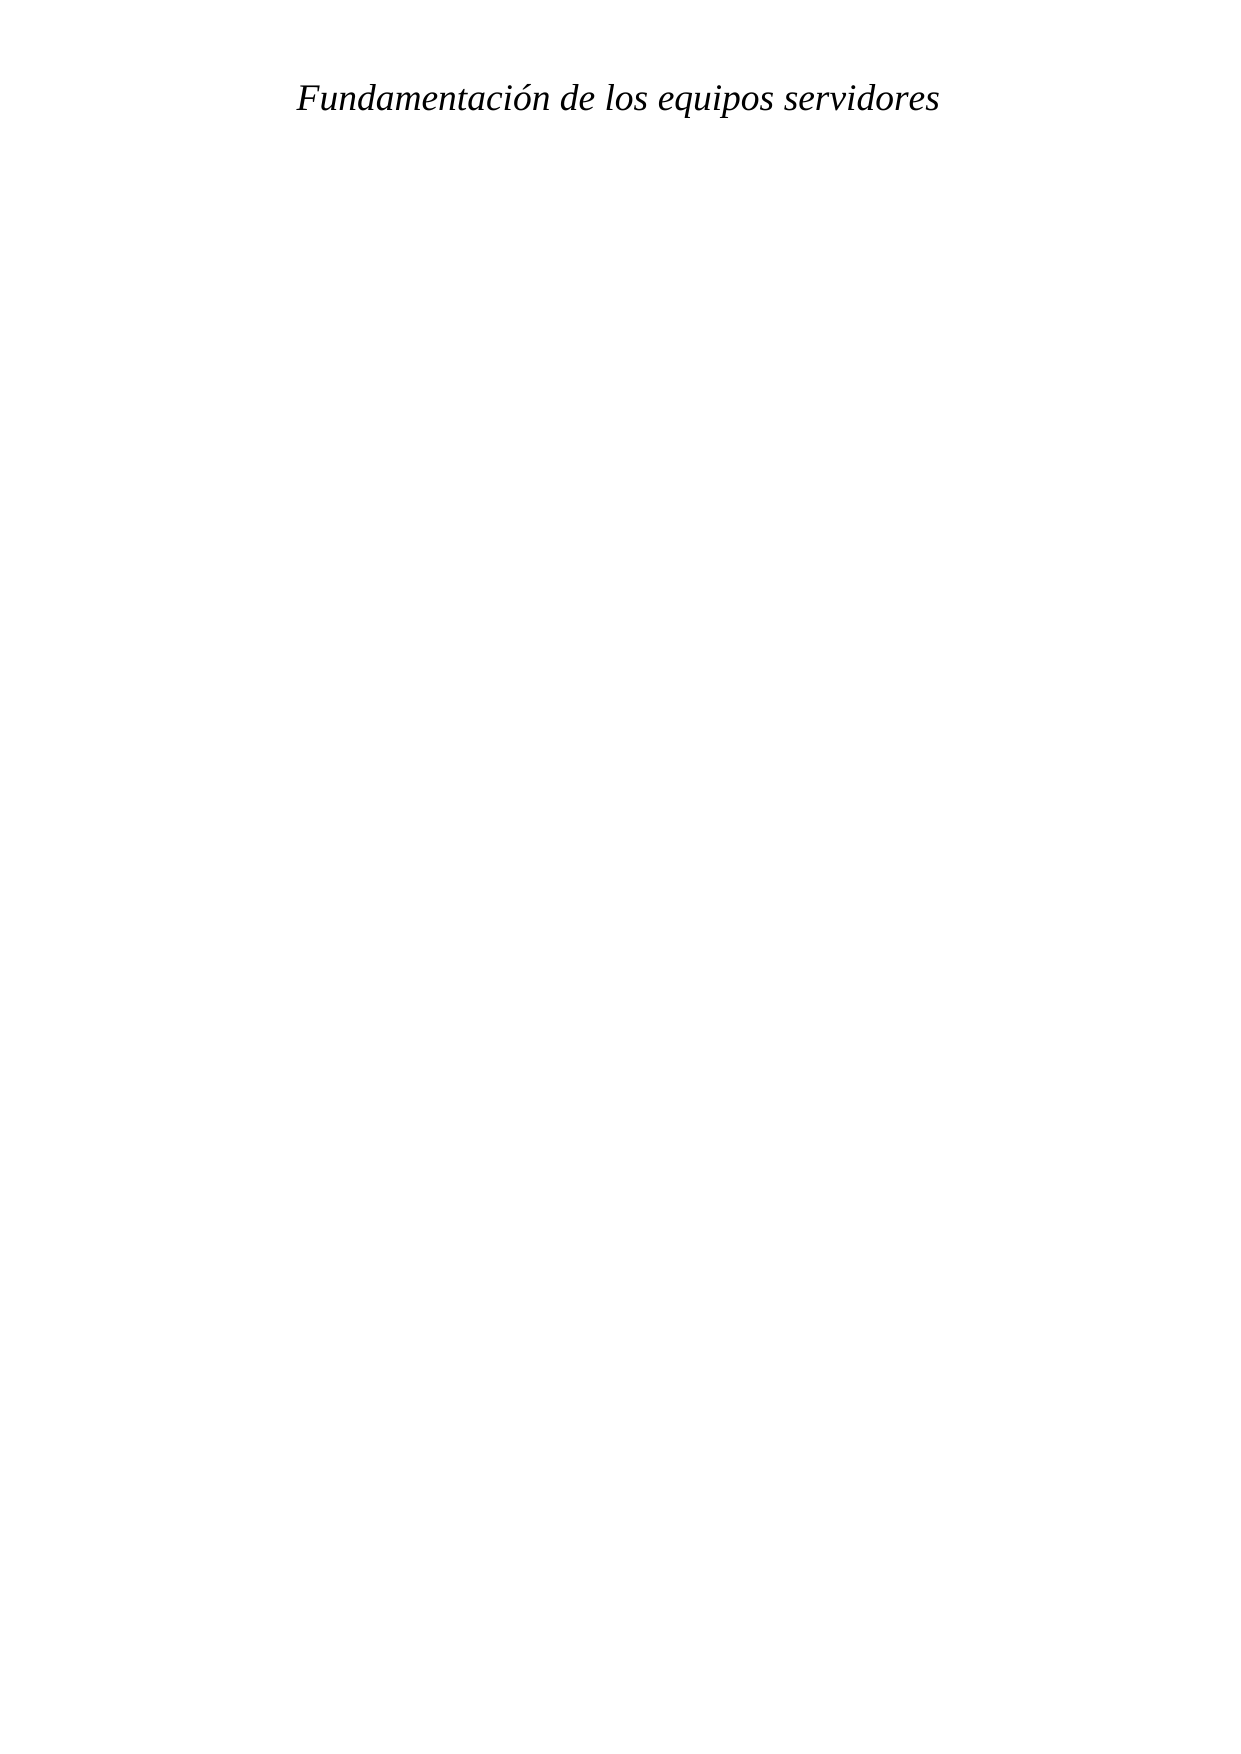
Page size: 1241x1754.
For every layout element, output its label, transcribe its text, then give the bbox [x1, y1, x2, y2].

text Fundamentación de los equipos servidores [75, 75, 1165, 118]
